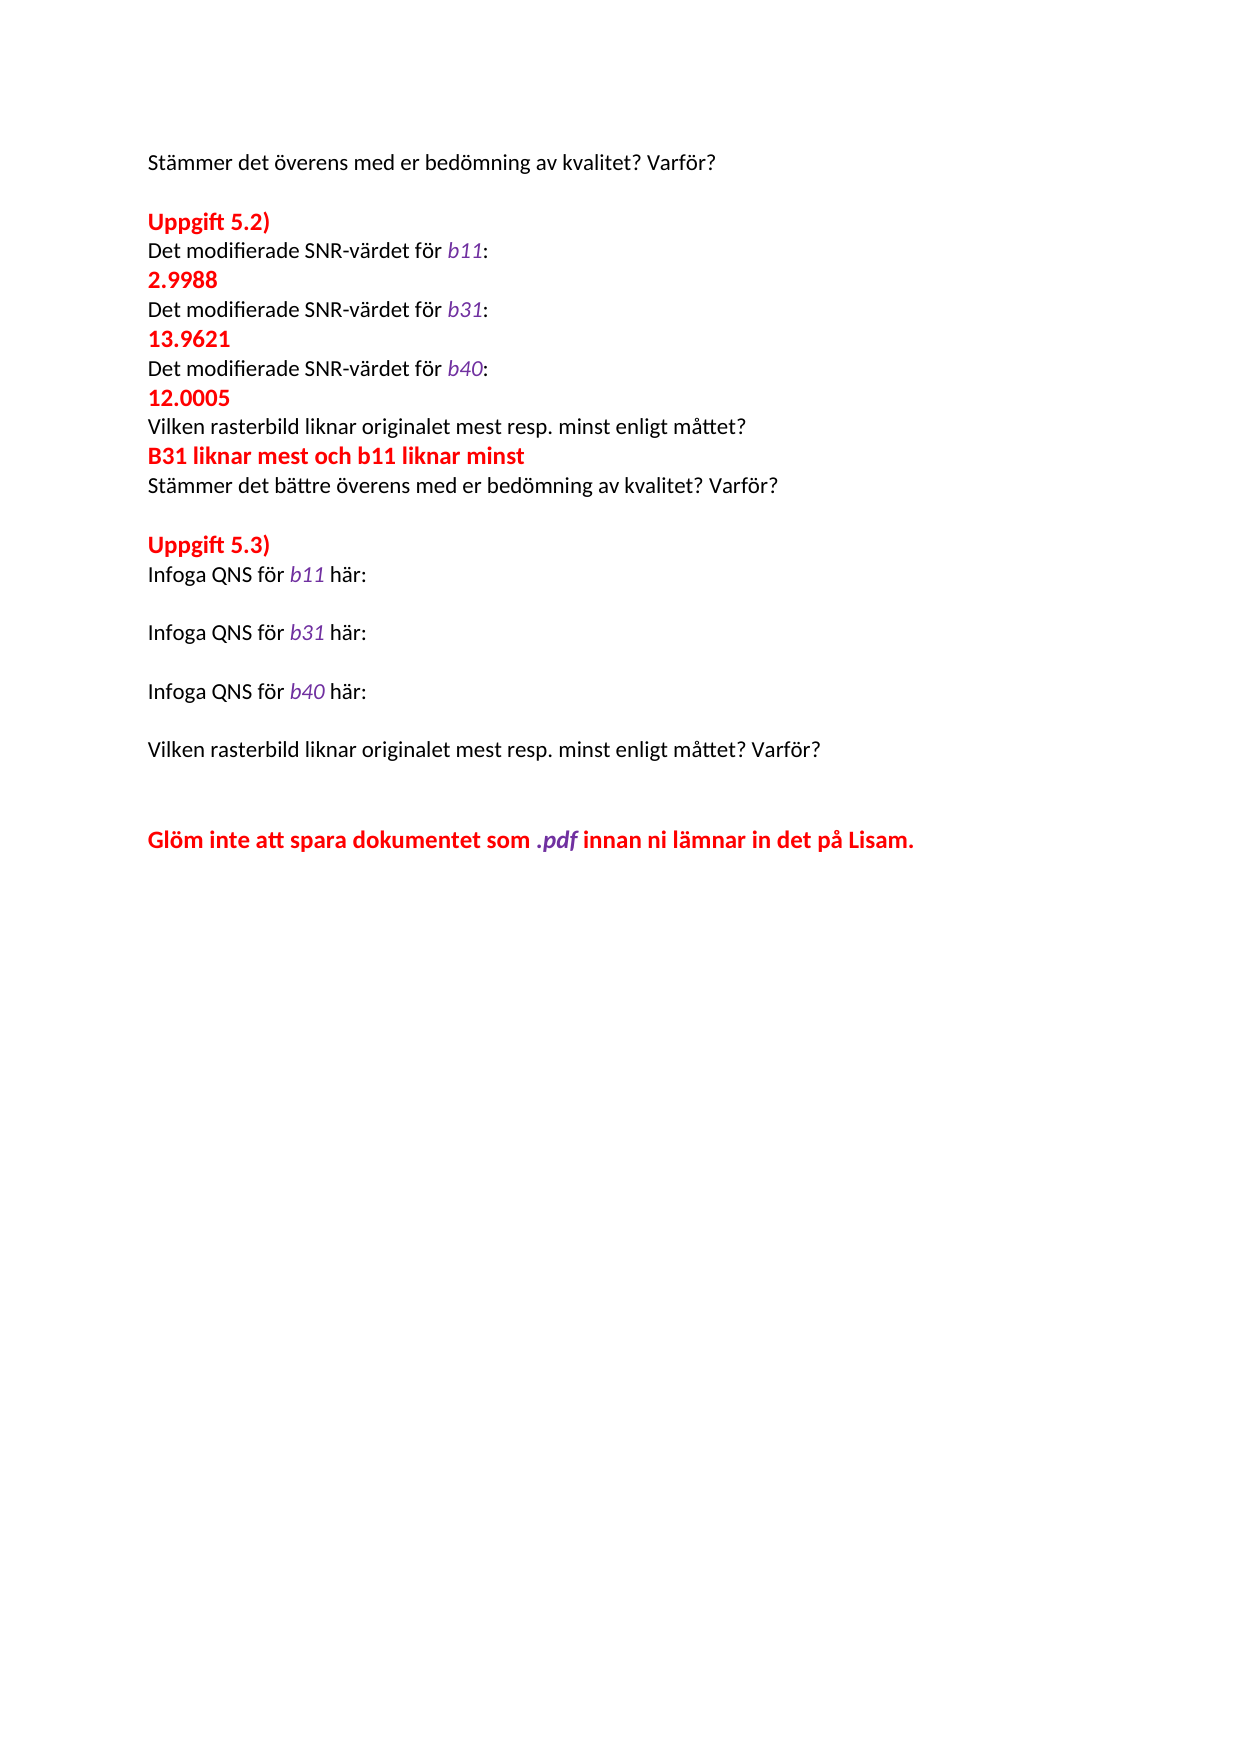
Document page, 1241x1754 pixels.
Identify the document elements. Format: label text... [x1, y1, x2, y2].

text Vilken rasterbild liknar originalet mest resp. minst enligt måttet? [148, 412, 1093, 440]
text Stämmer det bättre överens med er bedömning av kvalitet? Varför? [148, 471, 1093, 499]
text 13.9621 [148, 323, 1093, 354]
text Stämmer det överens med er bedömning av kvalitet? Varför? [148, 148, 1093, 176]
text Det modifierade SNR-värdet för b40: [148, 354, 1093, 382]
text Infoga QNS för b40 här: [148, 677, 1093, 705]
text 2.9988 [148, 265, 1093, 295]
text Uppgift 5.3) [148, 529, 1093, 560]
text B31 liknar mest och b11 liknar minst [148, 440, 1093, 471]
text Uppgift 5.2) [148, 206, 1093, 237]
text Glöm inte att spara dokumentet som .pdf innan ni lämnar in det på Lisam. [148, 824, 1093, 855]
text Det modifierade SNR-värdet för b31: [148, 295, 1093, 323]
text Det modifierade SNR-värdet för b11: [148, 237, 1093, 265]
text Infoga QNS för b11 här: [148, 560, 1093, 588]
text Vilken rasterbild liknar originalet mest resp. minst enligt måttet? Varför? [148, 736, 1093, 763]
text 12.0005 [148, 382, 1093, 412]
text Infoga QNS för b31 här: [148, 618, 1093, 646]
